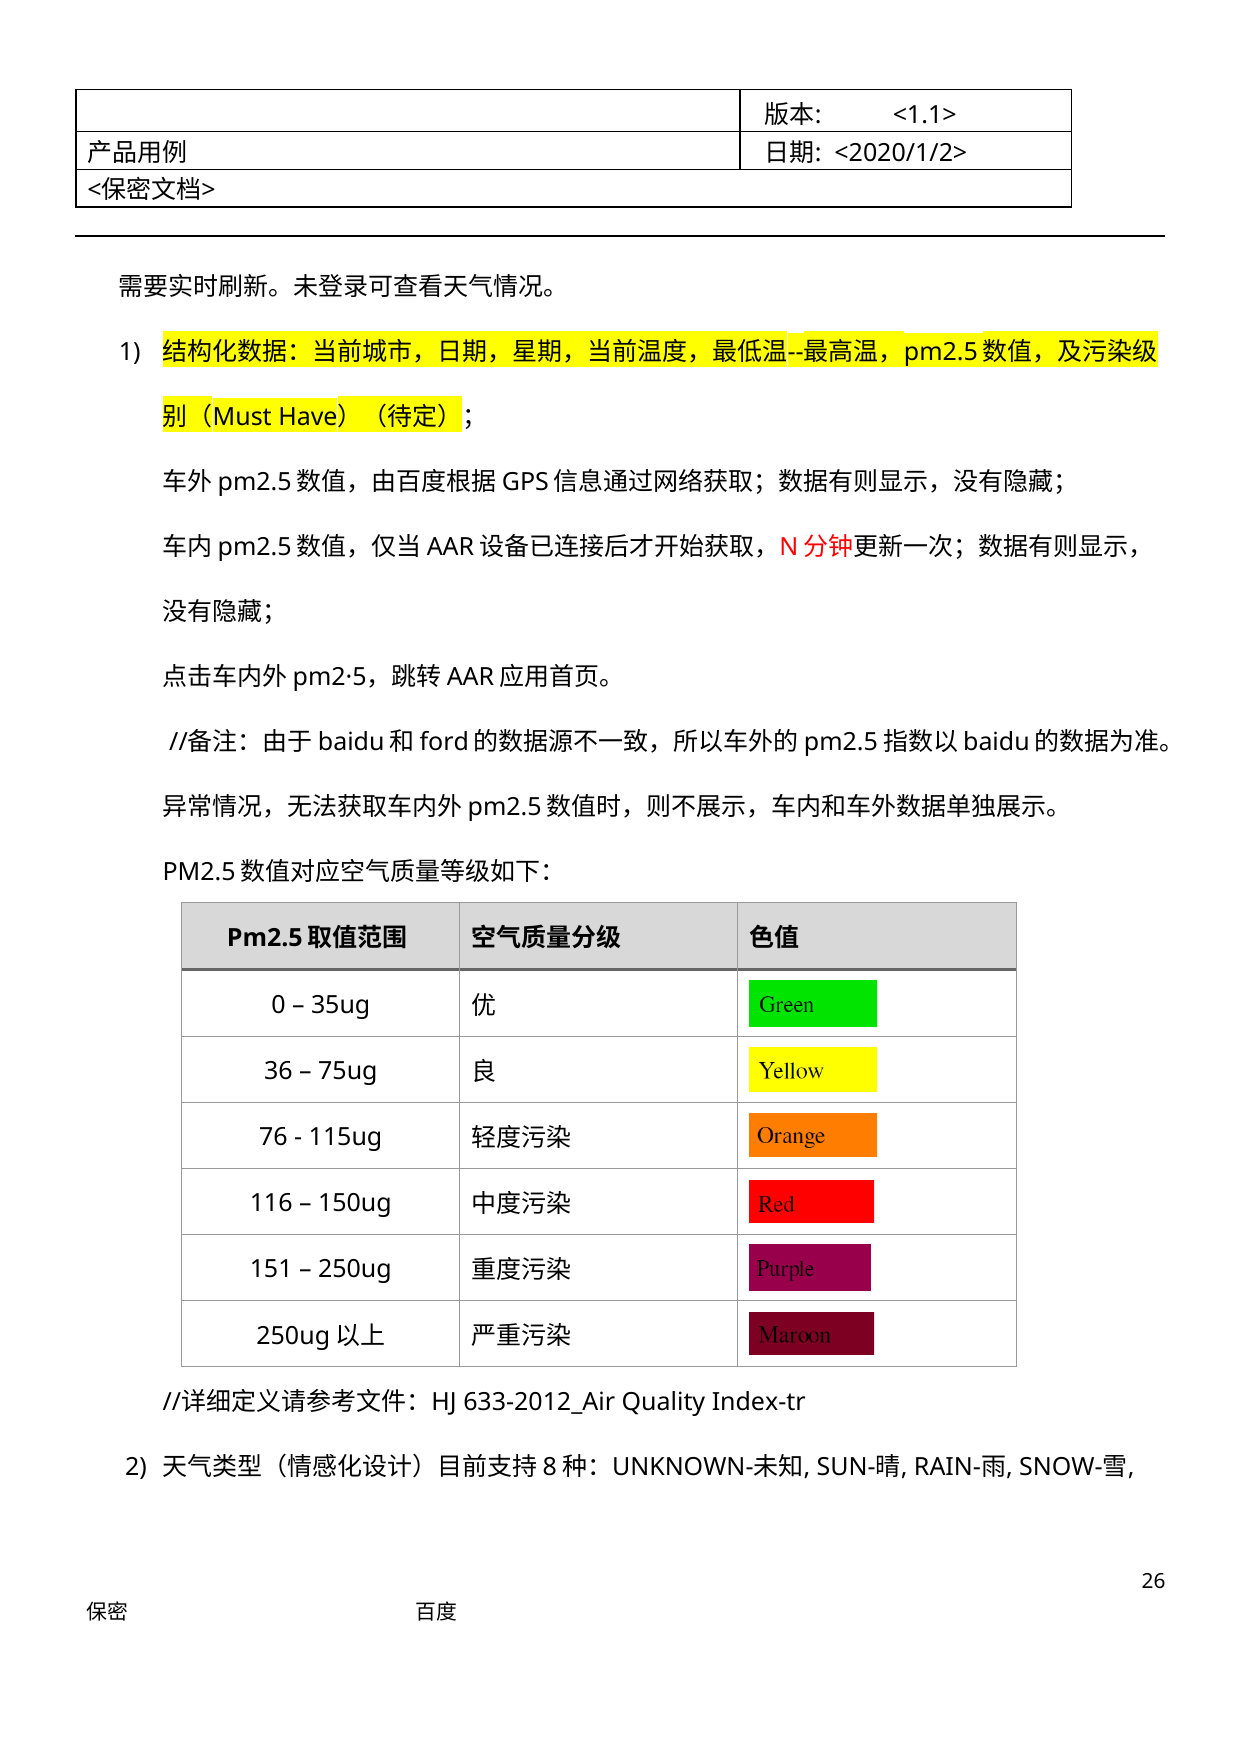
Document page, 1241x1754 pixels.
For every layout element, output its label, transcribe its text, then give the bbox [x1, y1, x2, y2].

picture [749, 1113, 878, 1157]
table_cell 116 – 150ug [182, 1169, 459, 1234]
table_cell 优 [460, 971, 737, 1036]
table_cell [738, 1235, 1016, 1300]
table_cell [738, 1037, 1016, 1102]
picture [749, 1312, 875, 1355]
table_cell 76 - 115ug [182, 1103, 459, 1168]
table_cell 严重污染 [460, 1301, 737, 1366]
table_cell 重度污染 [460, 1235, 737, 1300]
picture [749, 1244, 871, 1291]
table_cell 轻度污染 [460, 1103, 737, 1168]
table_cell 中度污染 [460, 1169, 737, 1234]
table_header Pm2.5取值范围 [182, 903, 459, 968]
table_cell 250ug以上 [182, 1301, 459, 1366]
table_cell [738, 1301, 1016, 1366]
table_cell 0 – 35ug [182, 971, 459, 1036]
table_header 色值 [738, 903, 1016, 968]
list PM2.5数值对应空气质量等级如下： [162, 837, 1165, 902]
table_cell [738, 1169, 1016, 1234]
table_header 空气质量分级 [460, 903, 737, 968]
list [75, 1432, 1165, 1497]
list 车外pm2.5数值，由百度根据GPS信息通过网络获取；数据有则显示，没有隐藏； [162, 447, 1165, 512]
picture [749, 1180, 875, 1223]
table_cell 良 [460, 1037, 737, 1102]
table_cell [738, 971, 1016, 1036]
picture [749, 1047, 878, 1092]
list //备注：由于baidu和ford的数据源不一致，所以车外的pm2.5指数以baidu的数据为准。 [162, 707, 1165, 772]
list 车内pm2.5数值，仅当AAR设备已连接后才开始获取，N分钟更新一次；数据有则显示，没有隐藏； [162, 512, 1165, 642]
table_cell [738, 1103, 1016, 1168]
table_cell 36 – 75ug [182, 1037, 459, 1102]
picture [749, 980, 878, 1027]
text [119, 252, 1165, 317]
list //详细定义请参考文件：HJ 633-2012_Air Quality Index-tr [162, 1367, 1165, 1432]
table_cell 151 – 250ug [182, 1235, 459, 1300]
list 异常情况，无法获取车内外pm2.5数值时，则不展示，车内和车外数据单独展示。 [162, 772, 1165, 837]
list 点击车内外pm2·5，跳转AAR应用首页。 [162, 642, 1165, 707]
list 结构化数据：当前城市，日期，星期，当前温度，最低温--最高温，pm2.5数值，及污染级别（Must Have）（待定）； [119, 317, 1165, 447]
